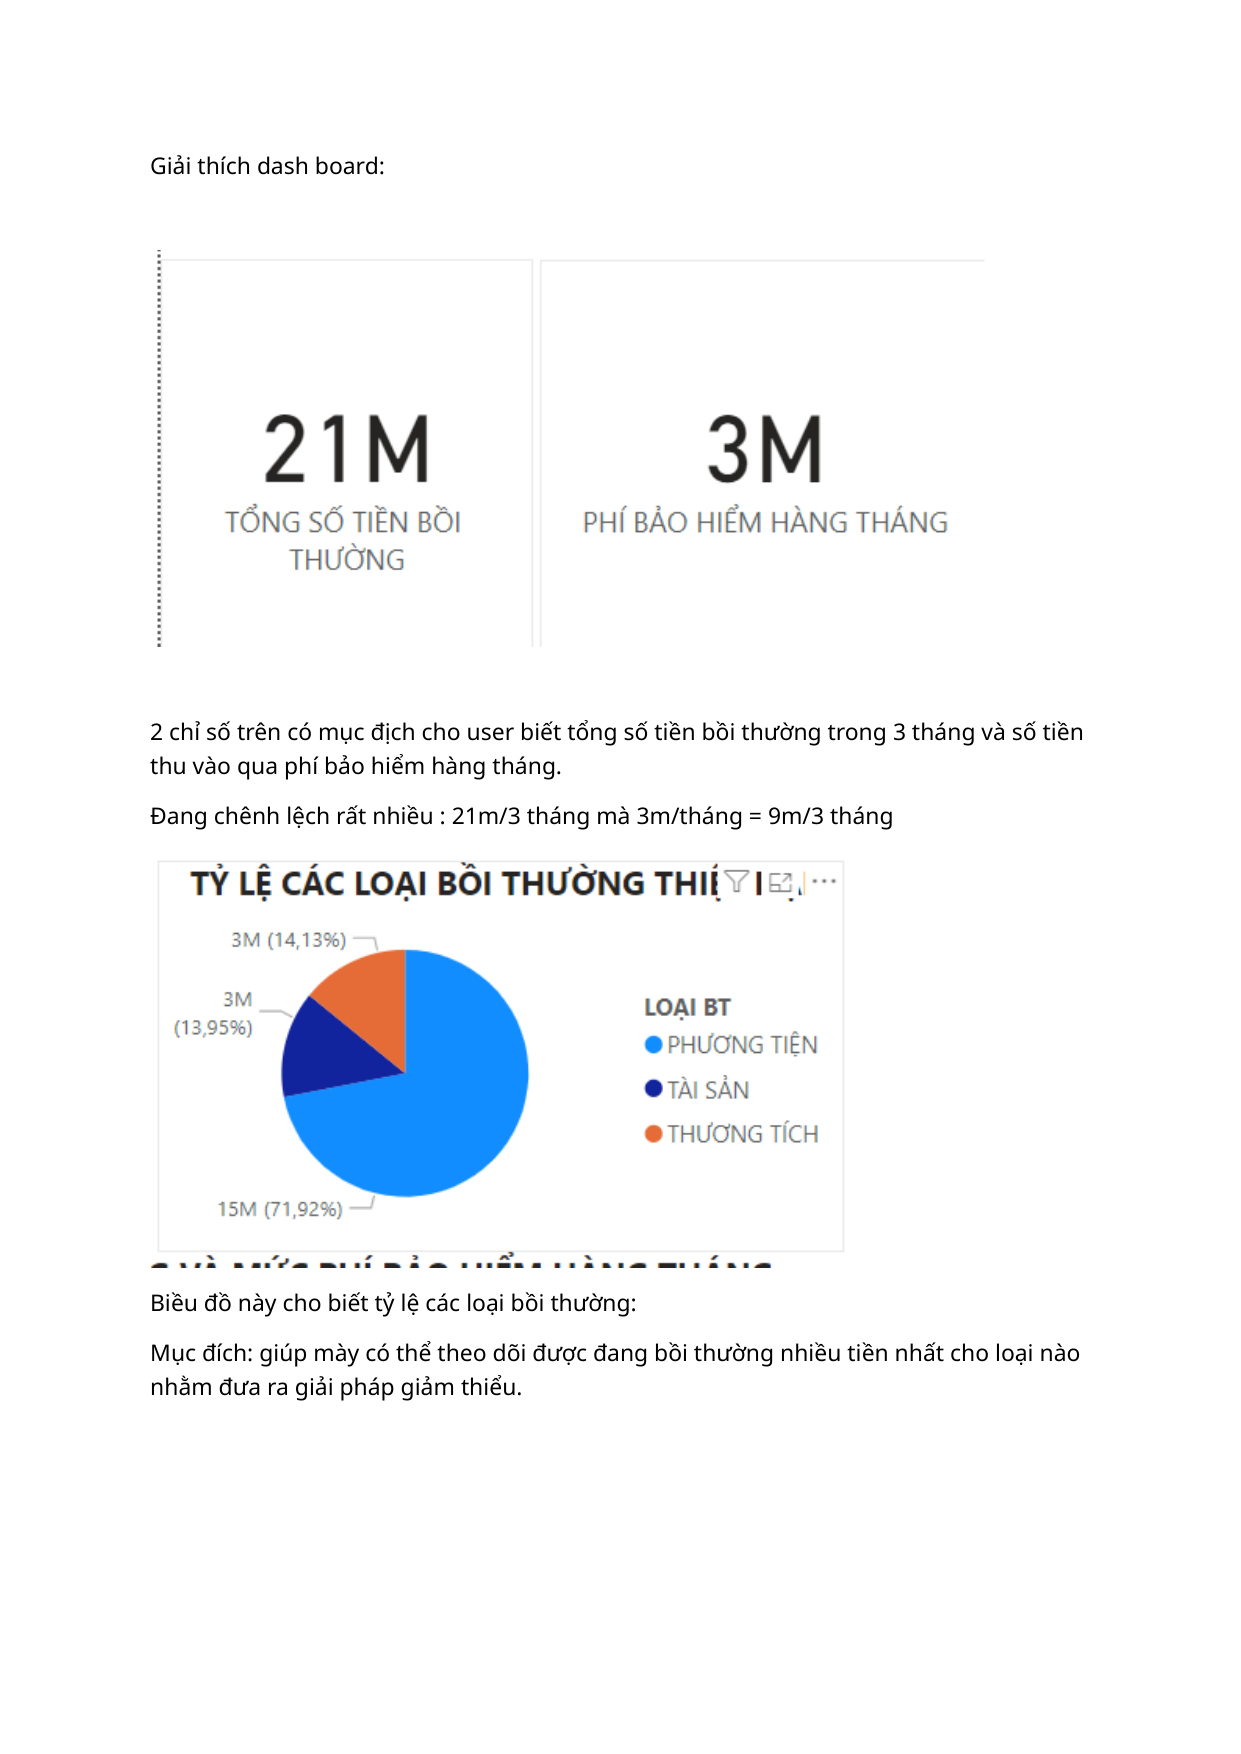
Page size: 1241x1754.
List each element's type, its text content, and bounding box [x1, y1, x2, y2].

text Mục đích: giúp mày có thể theo dõi được đang bồi thường nhiều tiền nhất cho loại nào nhằm đưa ra giải pháp giảm thiểu. [150, 1337, 1090, 1402]
picture [150, 850, 846, 1268]
text 2 chỉ số trên có mục địch cho user biết tổng số tiền bồi thường trong 3 tháng và số tiền thu vào qua phí bảo hiểm hàng tháng. [150, 716, 1090, 781]
picture [150, 250, 985, 647]
text Giải thích dash board: [150, 150, 1090, 181]
text Đang chênh lệch rất nhiều : 21m/3 tháng mà 3m/tháng = 9m/3 tháng [150, 800, 1090, 831]
text Biều đồ này cho biết tỷ lệ các loại bồi thường: [150, 1287, 1090, 1318]
